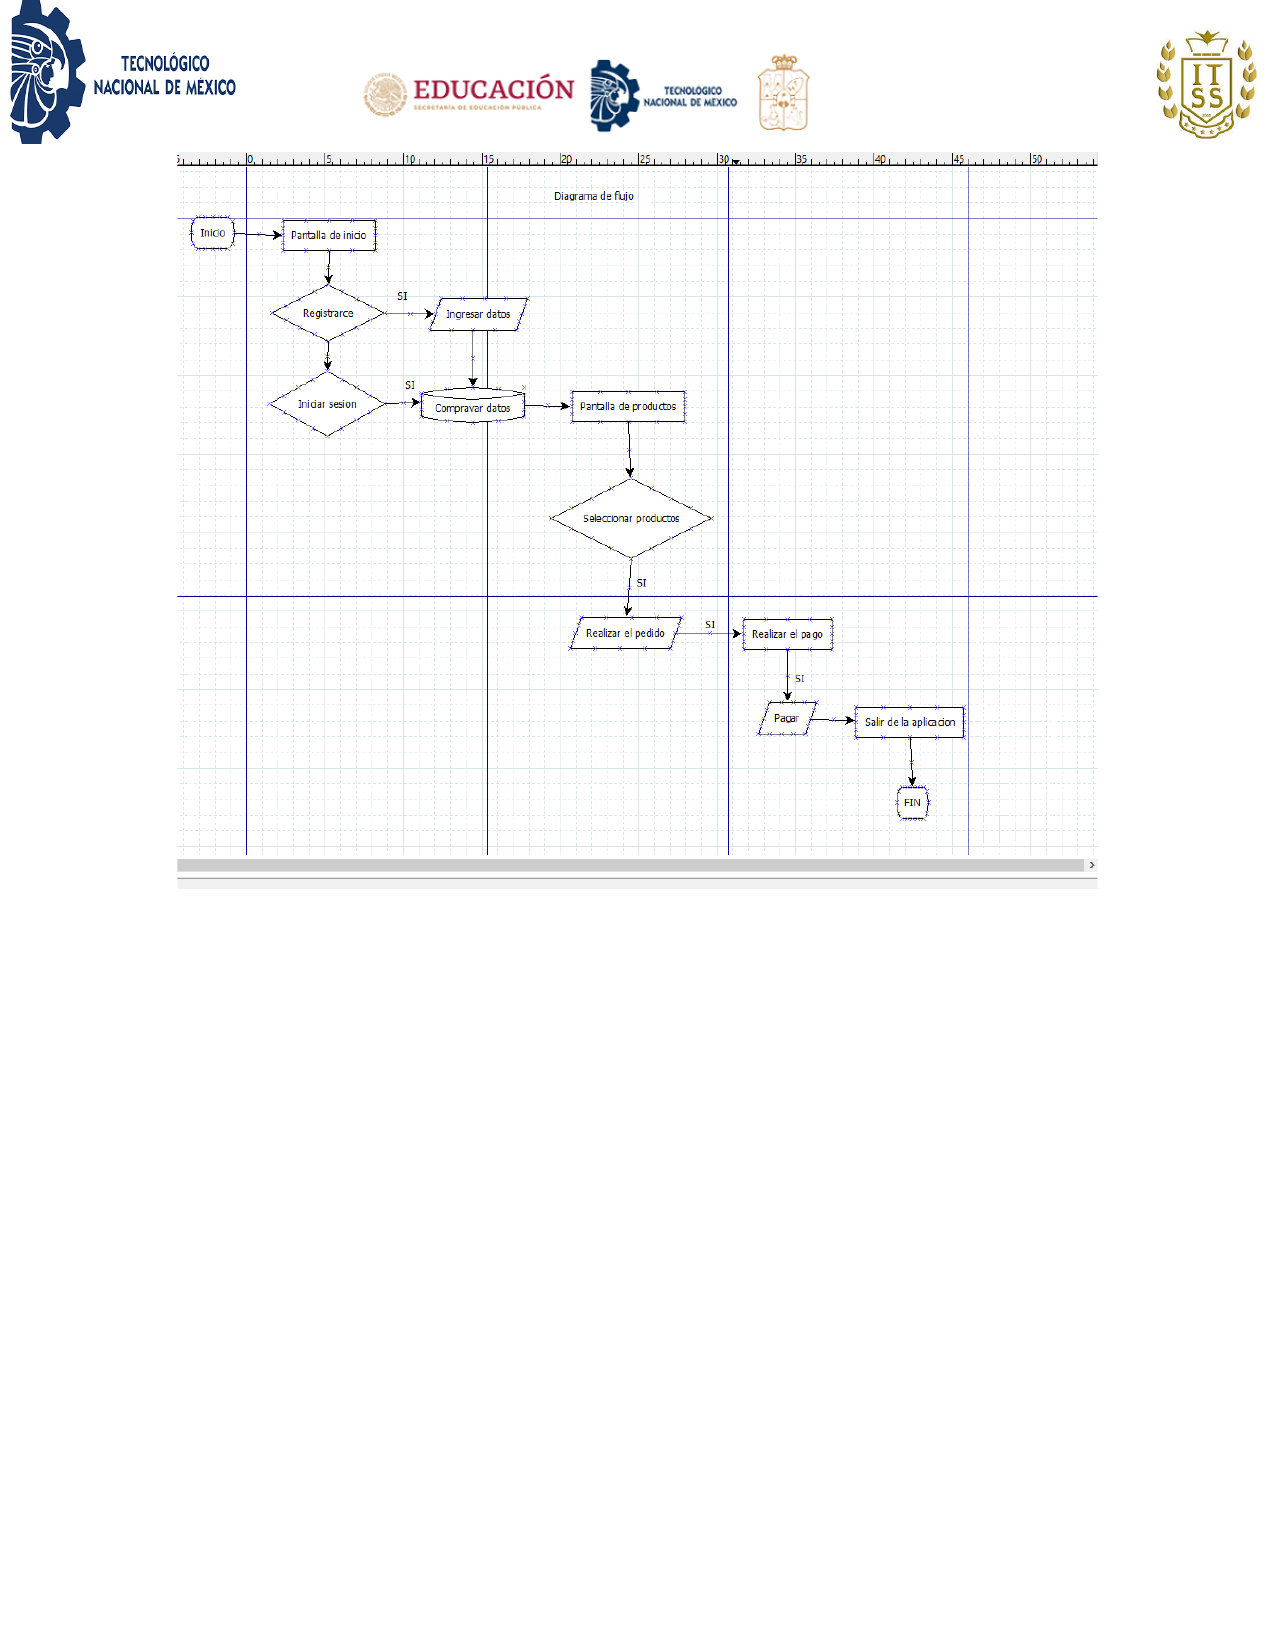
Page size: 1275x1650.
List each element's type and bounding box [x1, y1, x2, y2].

picture [177, 147, 1098, 889]
picture [10, 0, 238, 144]
picture [353, 44, 898, 144]
